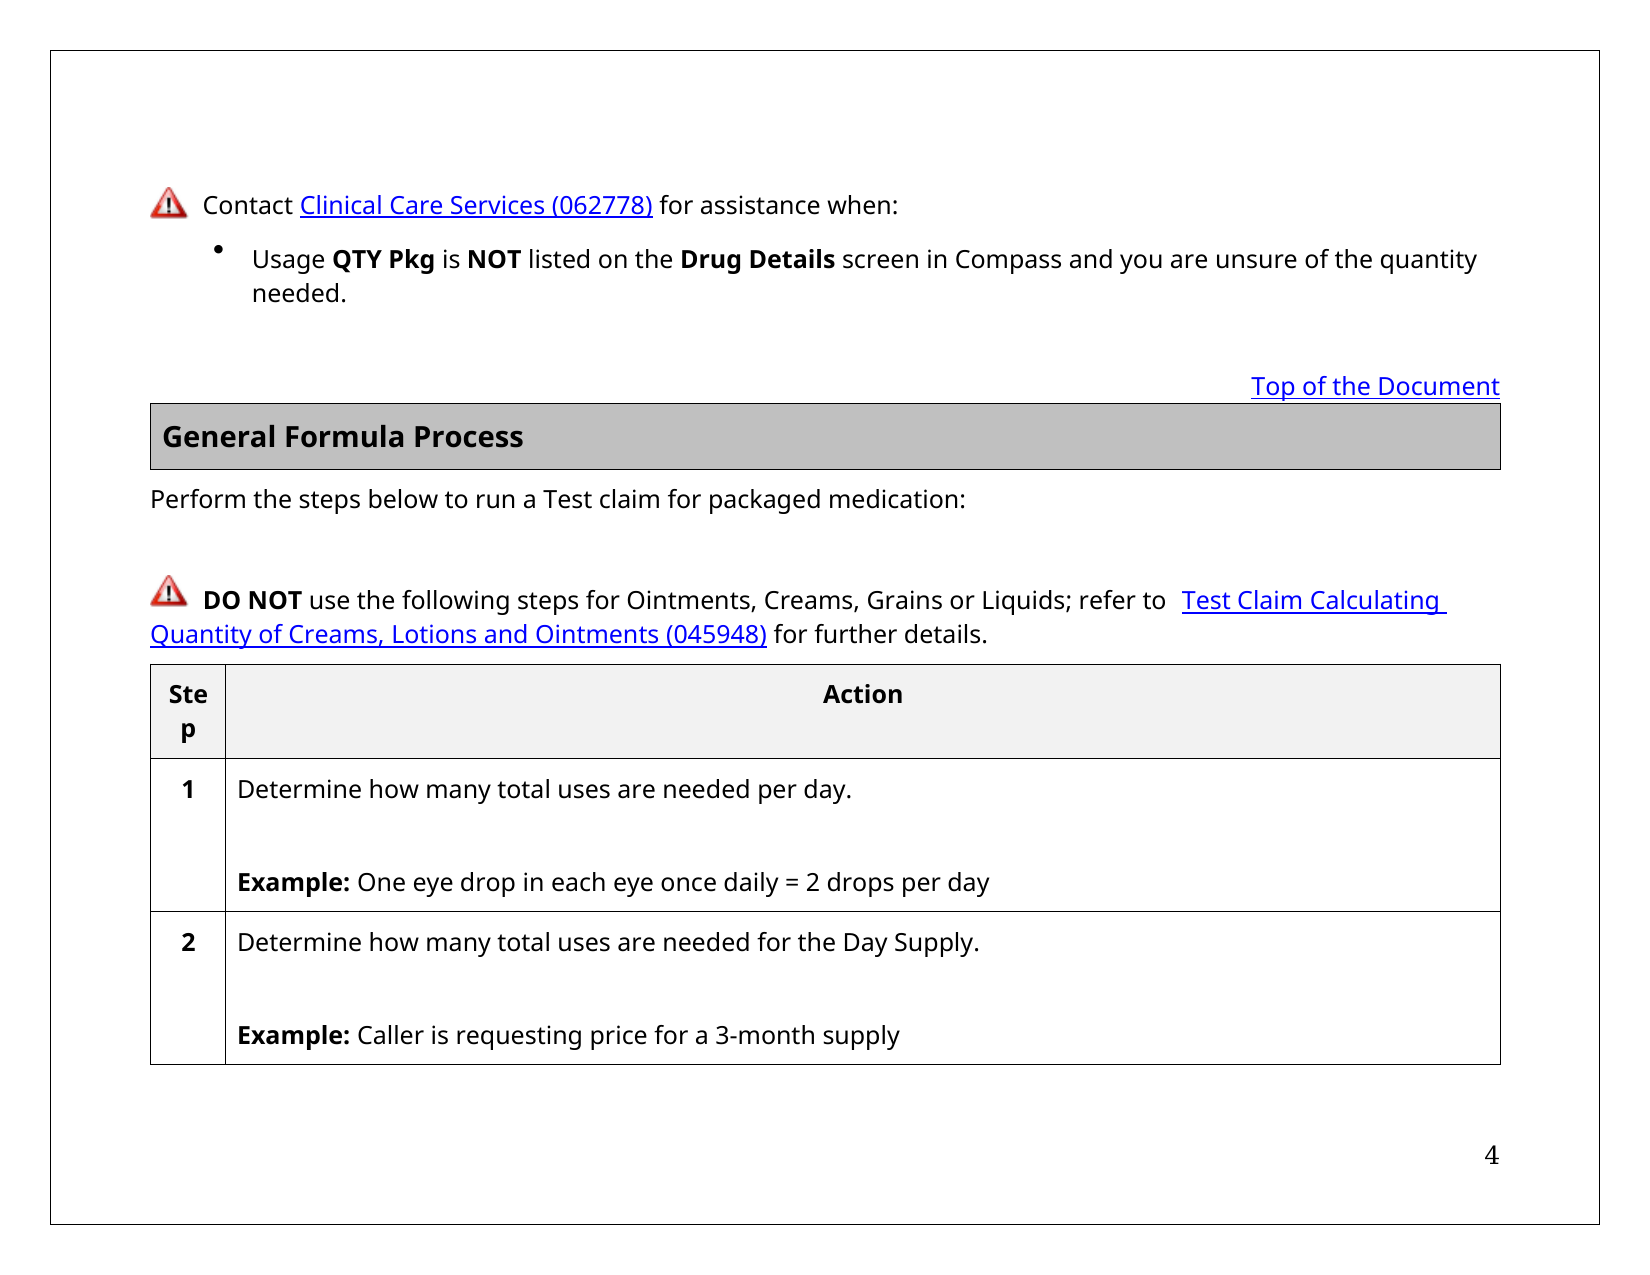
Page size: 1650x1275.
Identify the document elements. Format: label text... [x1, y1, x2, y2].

picture [150, 575, 190, 610]
table_header Action [226, 665, 1500, 758]
text Contact Clinical Care Services (062778) for assistance when: [150, 187, 1500, 229]
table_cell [226, 912, 1500, 1064]
text Perform the steps below to run a Test claim for packaged medication: [150, 482, 1500, 516]
table_cell 2 [151, 912, 225, 1064]
table_cell 1 [151, 759, 225, 911]
table_header General Formula Process [151, 404, 1500, 469]
text DO NOT use the following steps for Ointments, Creams, Grains or Liquids; refer to Test Claim Calculating Quantity of Creams, Lotions and Ointments (045948) for further details. [150, 575, 1500, 651]
text Top of the Document [150, 369, 1500, 403]
table_header Step [151, 665, 225, 758]
list Usage QTY Pkg is NOT listed on the Drug Details screen in Compass and you are unsure of the quantity needed. [214, 242, 1500, 310]
table_cell Determine how many total uses are needed per day. Example: One eye drop in each eye once daily = 2 drops per day [226, 759, 1500, 911]
picture [150, 187, 190, 222]
